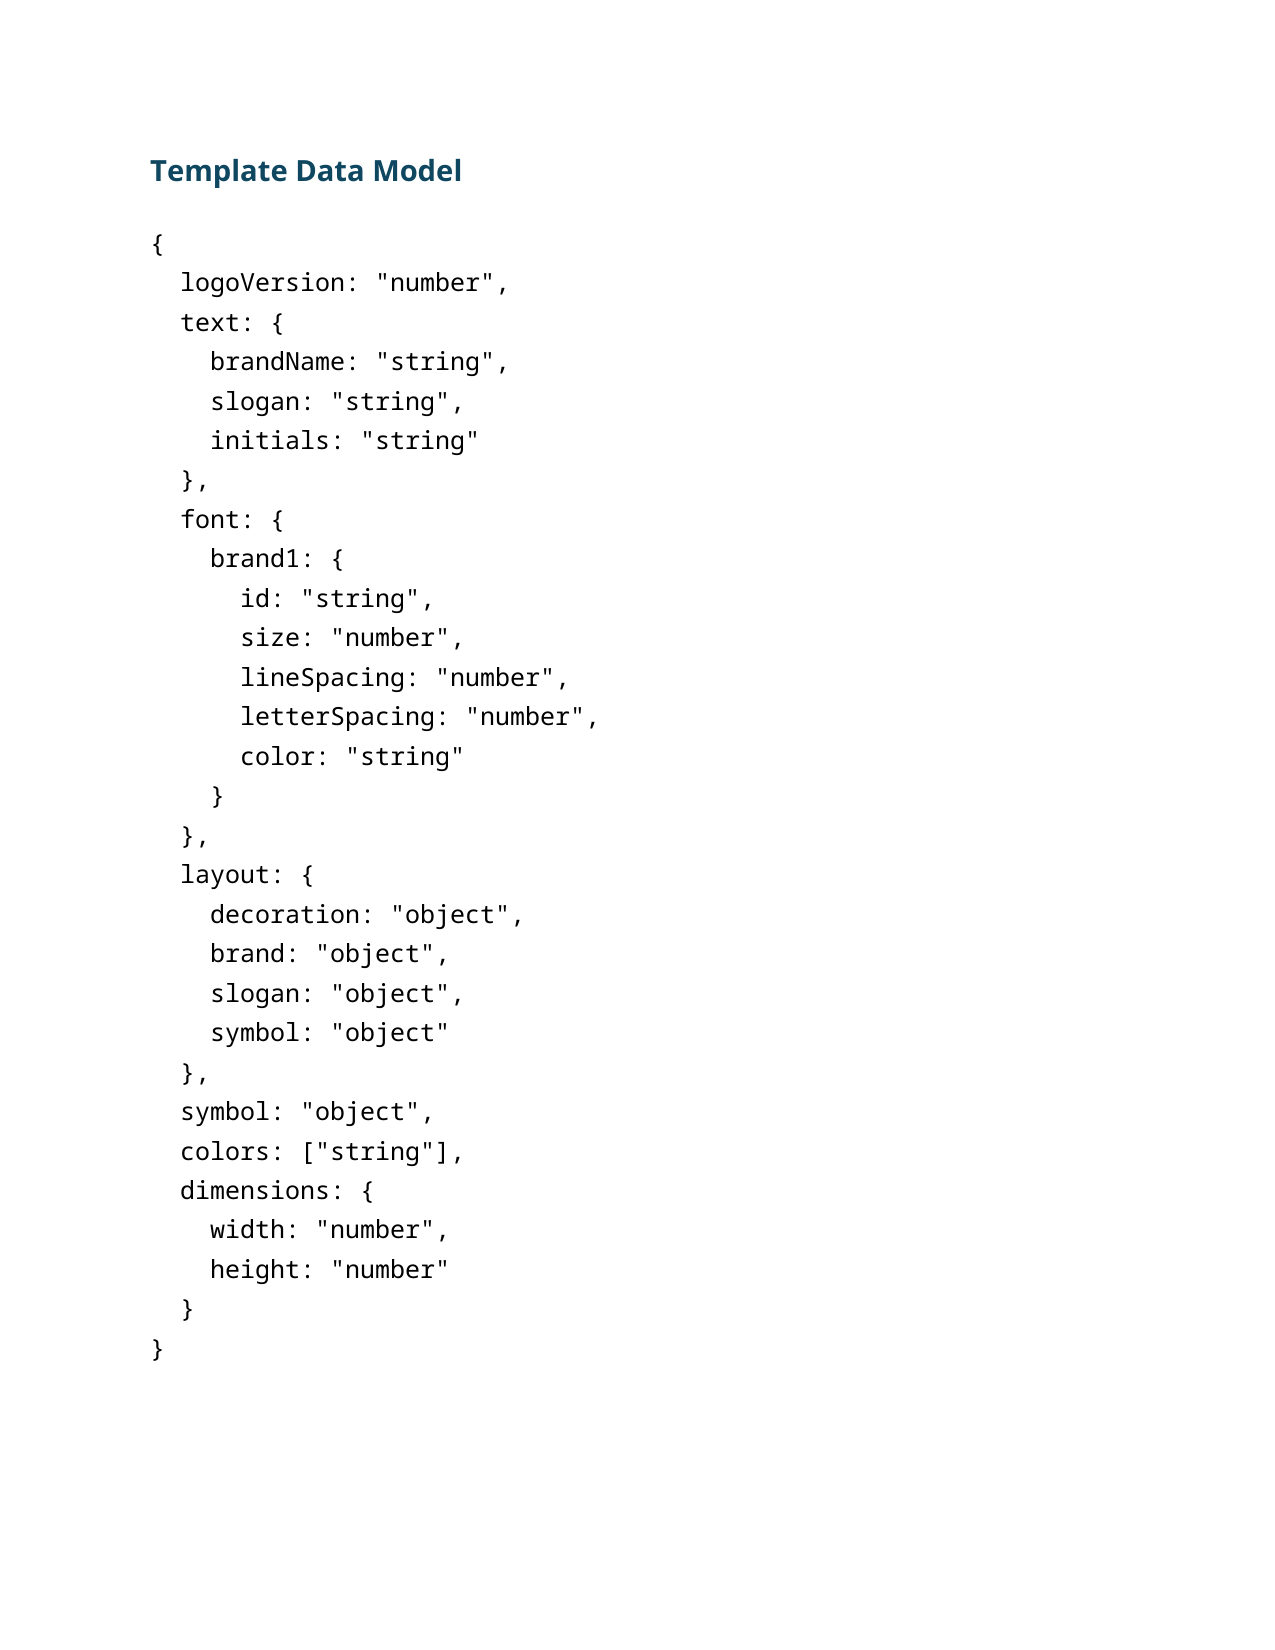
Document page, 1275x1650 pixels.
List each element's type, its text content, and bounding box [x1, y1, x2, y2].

text { logoVersion: "number", text: { brandName: "string", slogan: "string", initials: "string" }, font: { brand1: { id: "string", size: "number", lineSpacing: "number", letterSpacing: "number", color: "string" } }, layout: { decoration: "object", brand: "object", slogan: "object", symbol: "object" }, symbol: "object", colors: ["string"], dimensions: { width: "number", height: "number" } } [150, 225, 1125, 1404]
subtitle Template Data Model [150, 150, 1125, 190]
